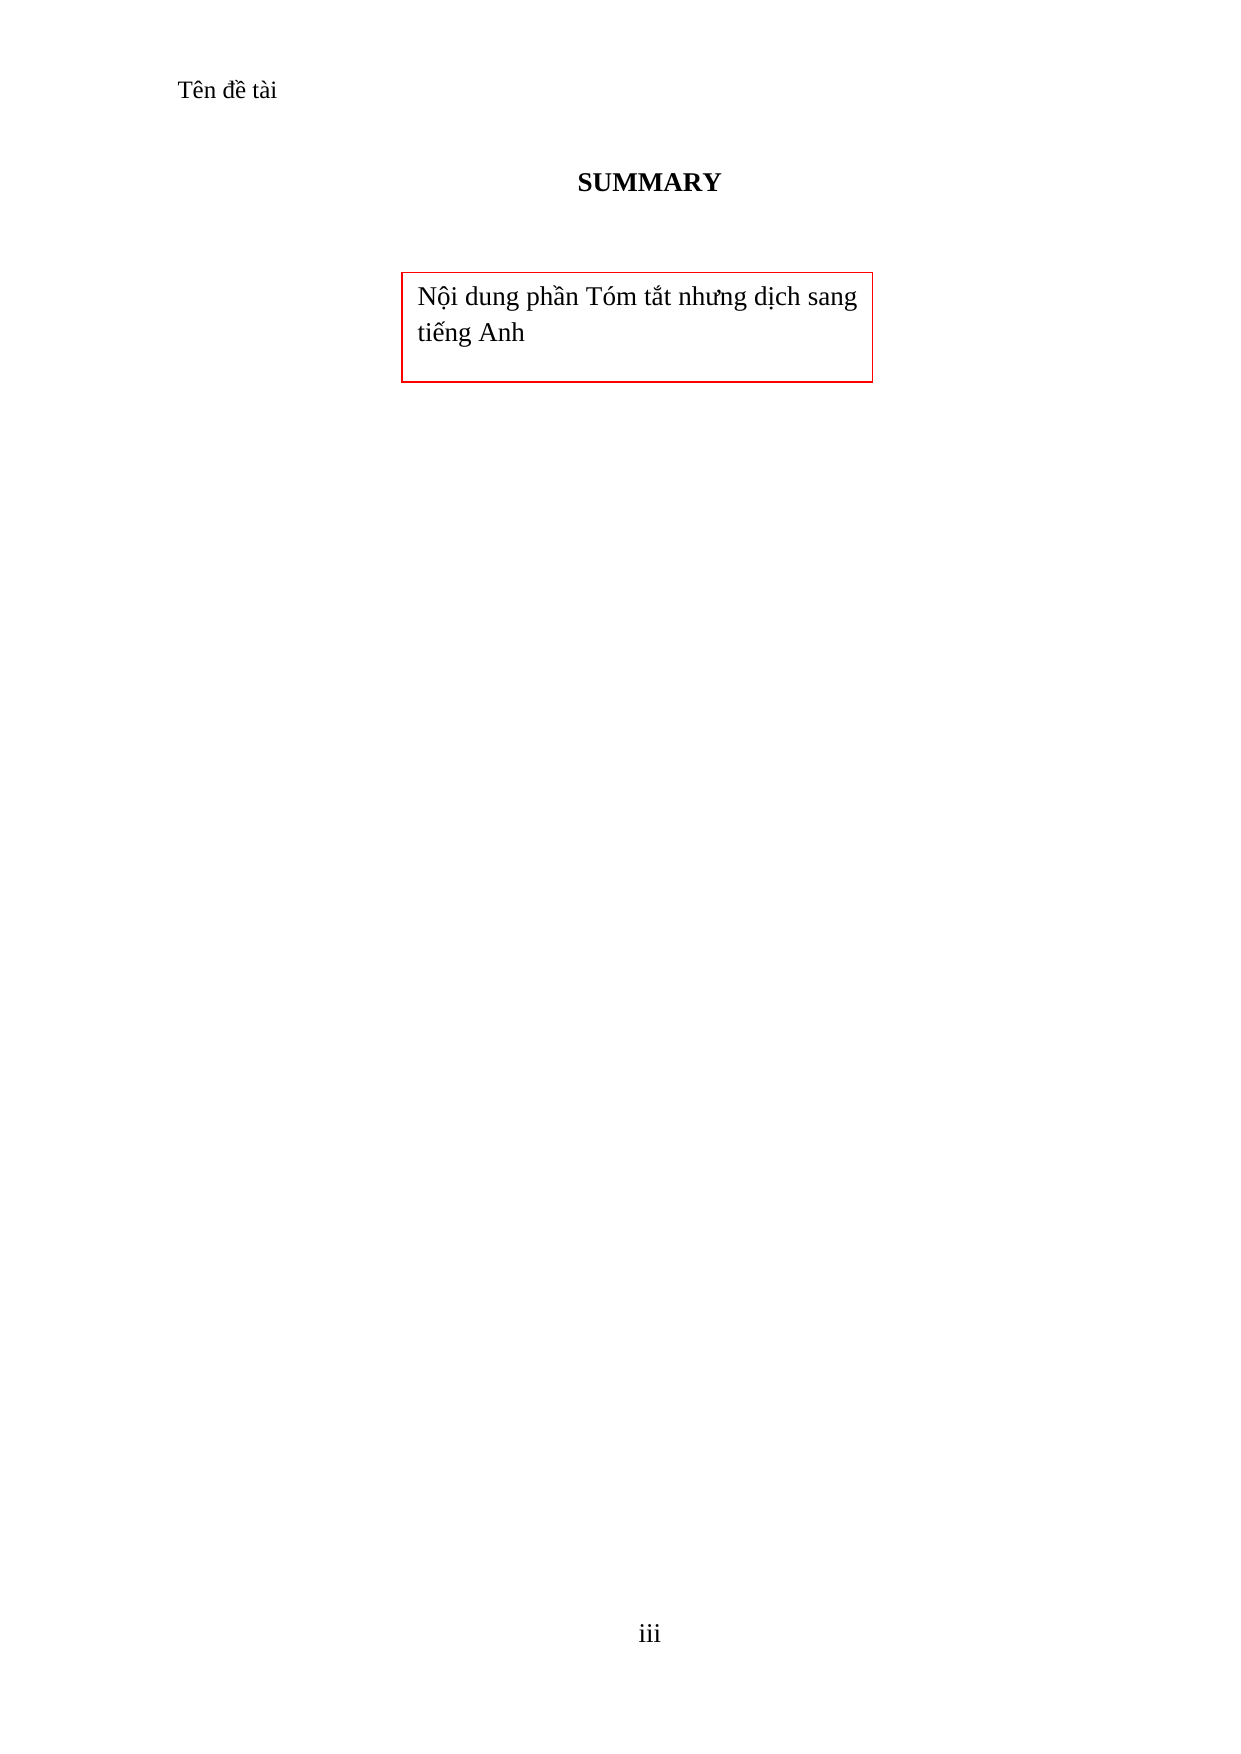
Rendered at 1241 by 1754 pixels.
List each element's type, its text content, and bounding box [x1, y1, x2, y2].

text SUMMARY [177, 156, 1122, 198]
